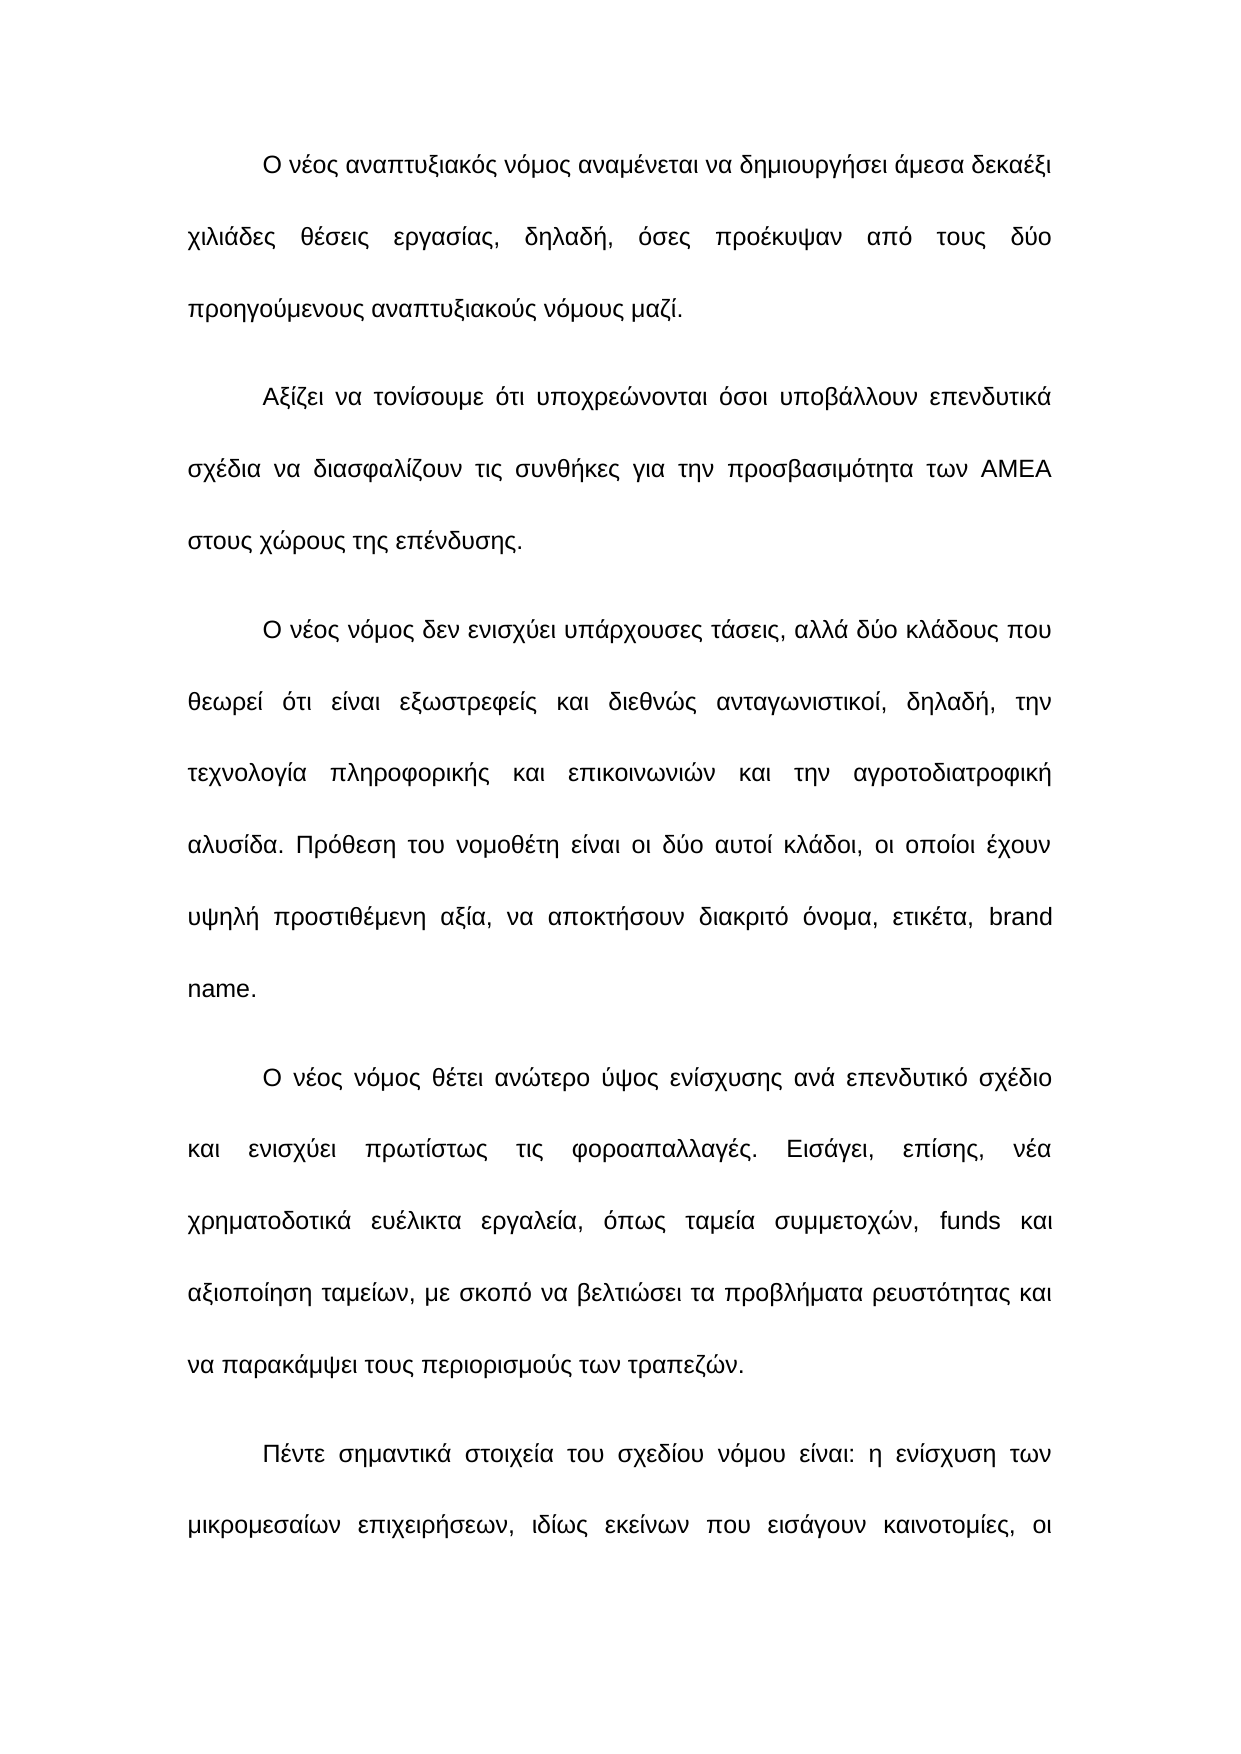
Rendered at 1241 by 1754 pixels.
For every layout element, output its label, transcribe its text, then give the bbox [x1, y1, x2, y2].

text Ο νέος αναπτυξιακός νόμος αναμένεται να δημιουργήσει άμεσα δεκαέξι χιλιάδες θέσεις εργασίας, δηλαδή, όσες προέκυψαν από τους δύο προηγούμενους αναπτυξιακούς νόμους μαζί. [187, 150, 1053, 322]
text Ο νέος νόμος θέτει ανώτερο ύψος ενίσχυσης ανά επενδυτικό σχέδιο και ενισχύει πρωτίστως τις φοροαπαλλαγές. Εισάγει, επίσης, νέα χρηματοδοτικά ευέλικτα εργαλεία, όπως ταμεία συμμετοχών, funds και αξιοποίηση ταμείων, με σκοπό να βελτιώσει τα προβλήματα ρευστότητας και να παρακάμψει τους περιορισμούς των τραπεζών. [187, 1062, 1053, 1379]
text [187, 1438, 1053, 1539]
text Αξίζει να τονίσουμε ότι υποχρεώνονται όσοι υποβάλλουν επενδυτικά σχέδια να διασφαλίζουν τις συνθήκες για την προσβασιμότητα των ΑΜΕΑ στους χώρους της επένδυσης. [187, 382, 1053, 555]
text Ο νέος νόμος δεν ενισχύει υπάρχουσες τάσεις, αλλά δύο κλάδους που θεωρεί ότι είναι εξωστρεφείς και διεθνώς ανταγωνιστικοί, δηλαδή, την τεχνολογία πληροφορικής και επικοινωνιών και την αγροτοδιατροφική αλυσίδα. Πρόθεση του νομοθέτη είναι οι δύο αυτοί κλάδοι, οι οποίοι έχουν υψηλή προστιθέμενη αξία, να αποκτήσουν διακριτό όνομα, ετικέτα, brand name. [187, 614, 1053, 1003]
